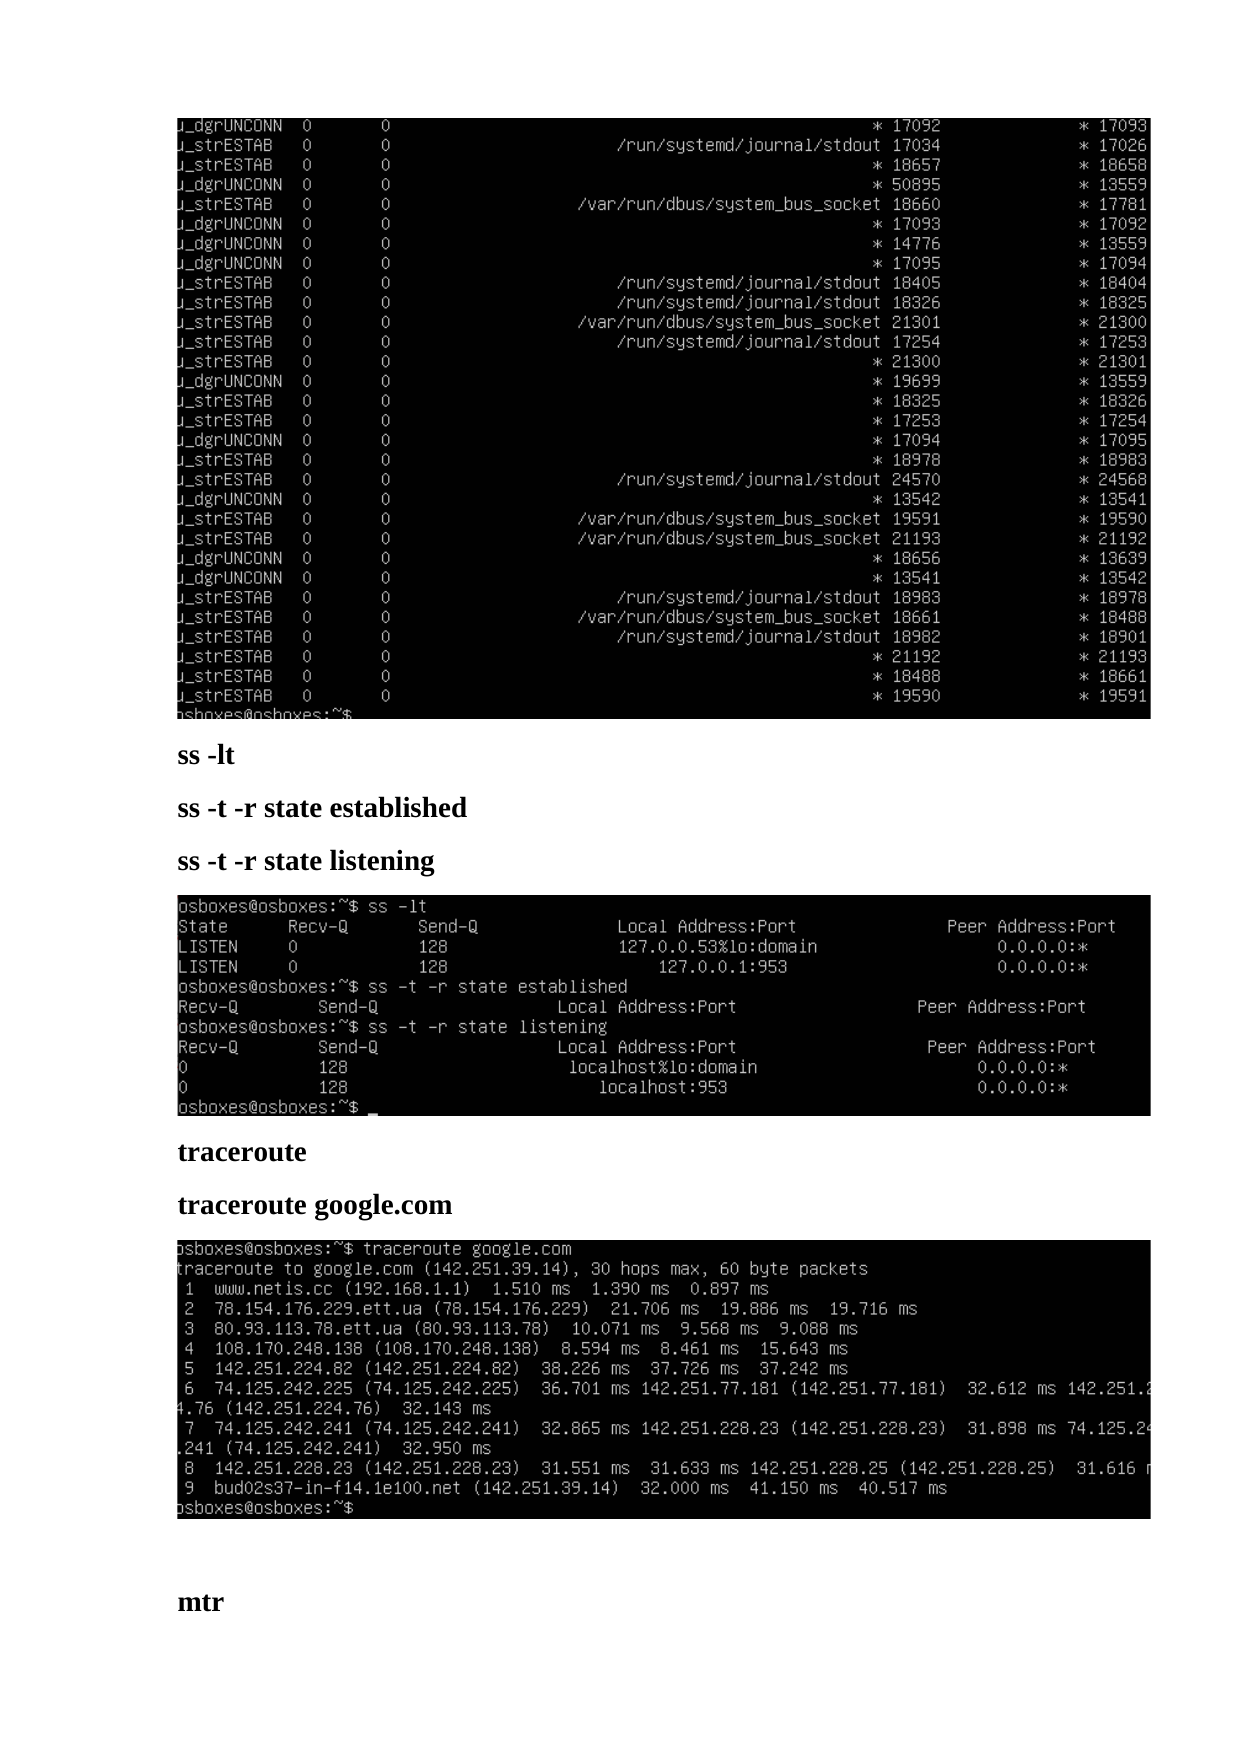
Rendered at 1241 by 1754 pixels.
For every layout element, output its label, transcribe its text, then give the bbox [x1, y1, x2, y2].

text traceroute google.com [177, 1187, 1152, 1221]
text mtr [177, 1584, 1152, 1618]
picture [177, 118, 1151, 719]
picture [177, 895, 1151, 1116]
text ss -lt [177, 737, 1152, 771]
text ss -t -r state listening [177, 843, 1152, 876]
picture [177, 1240, 1151, 1519]
text traceroute [177, 1134, 1152, 1168]
text ss -t -r state established [177, 790, 1152, 823]
